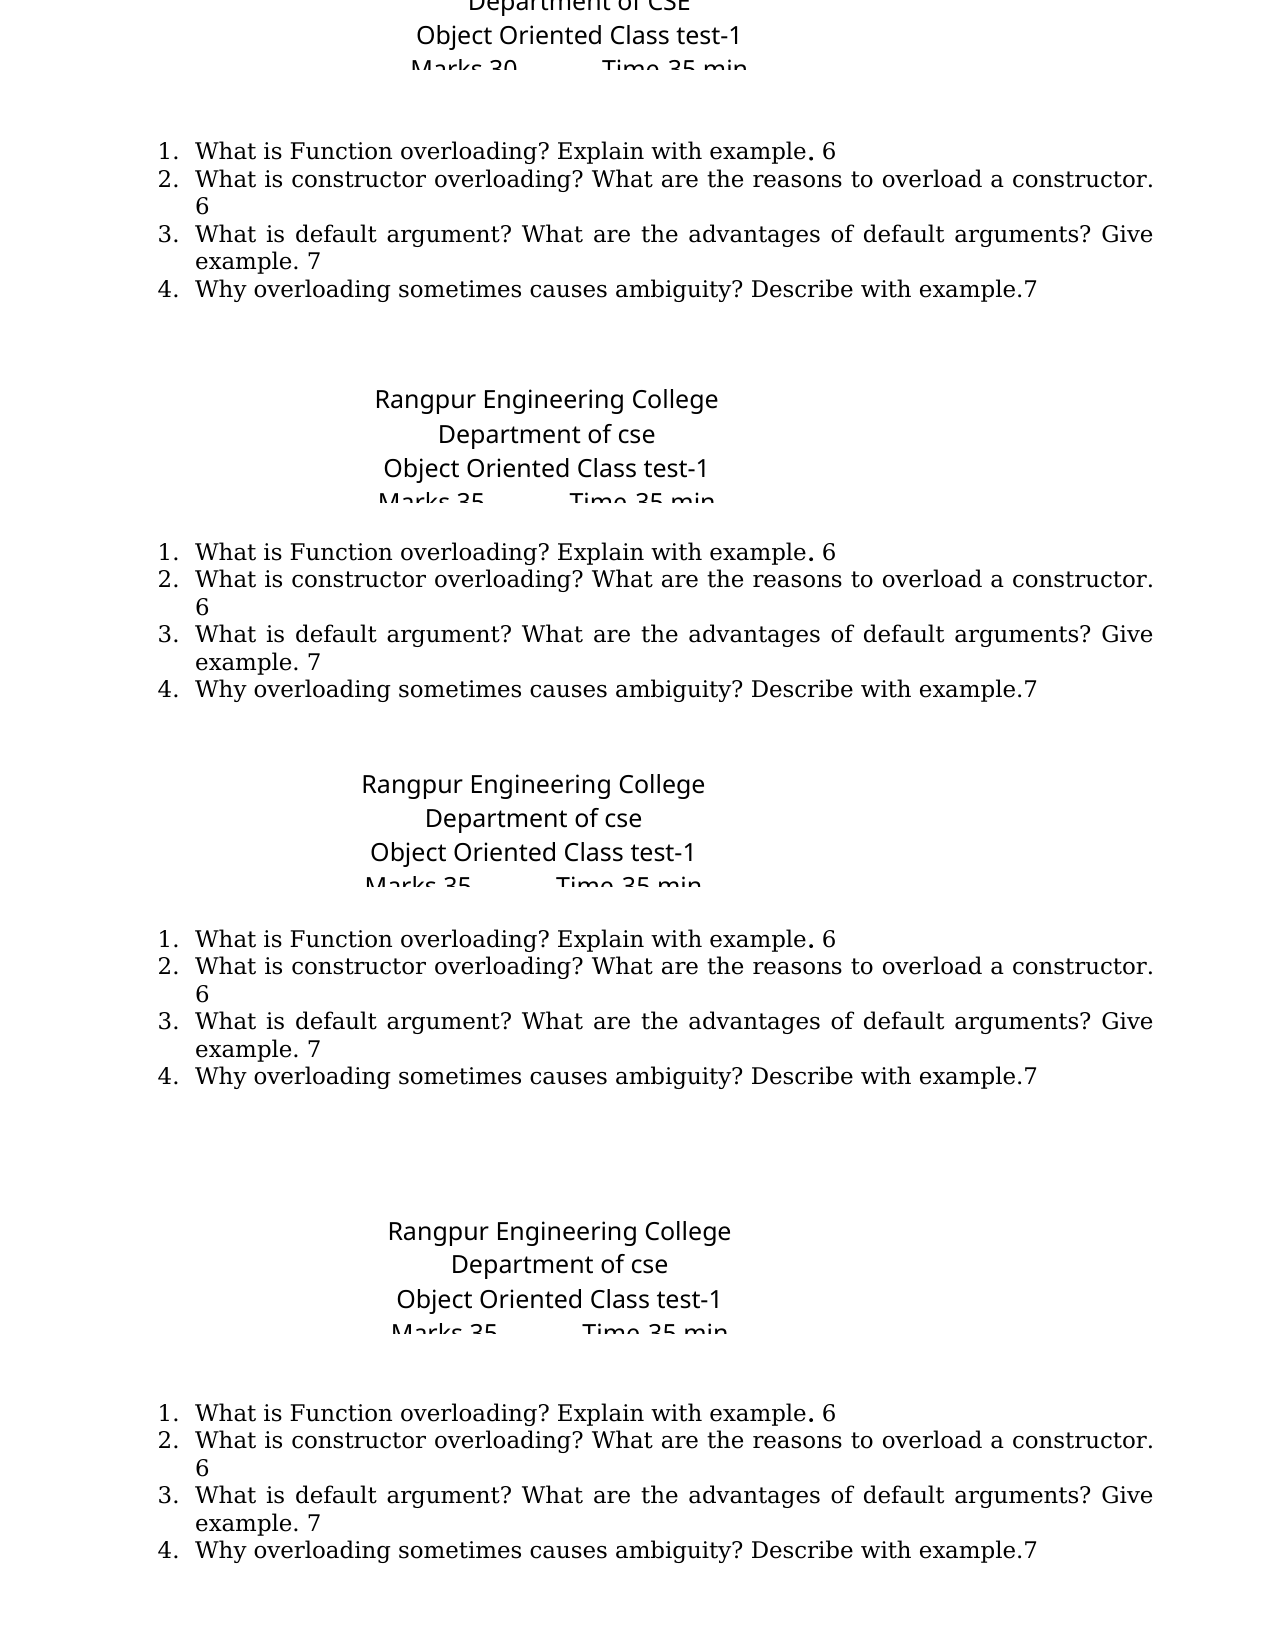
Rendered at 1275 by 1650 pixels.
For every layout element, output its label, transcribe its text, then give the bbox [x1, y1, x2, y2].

list What is default argument? What are the advantages of default arguments? Give example. 7 [157, 1481, 1155, 1536]
list Why overloading sometimes causes ambiguity? Describe with example.7 [157, 274, 1155, 302]
list Why overloading sometimes causes ambiguity? Describe with example.7 [157, 1062, 1155, 1089]
list What is default argument? What are the advantages of default arguments? Give example. 7 [157, 1007, 1155, 1062]
list What is constructor overloading? What are the reasons to overload a constructor. 6 [157, 565, 1155, 620]
list What is Function overloading? Explain with example. 6 [157, 137, 1155, 164]
list What is Function overloading? Explain with example. 6 [157, 924, 1155, 952]
list Why overloading sometimes causes ambiguity? Describe with example.7 [157, 675, 1155, 703]
list What is constructor overloading? What are the reasons to overload a constructor. 6 [157, 164, 1155, 219]
list What is constructor overloading? What are the reasons to overload a constructor. 6 [157, 952, 1155, 1007]
list What is default argument? What are the advantages of default arguments? Give example. 7 [157, 219, 1155, 274]
list What is constructor overloading? What are the reasons to overload a constructor. 6 [157, 1426, 1155, 1481]
list What is Function overloading? Explain with example. 6 [157, 1398, 1155, 1426]
list What is Function overloading? Explain with example. 6 [157, 538, 1155, 565]
list What is default argument? What are the advantages of default arguments? Give example. 7 [157, 620, 1155, 675]
list Why overloading sometimes causes ambiguity? Describe with example.7 [157, 1536, 1155, 1563]
